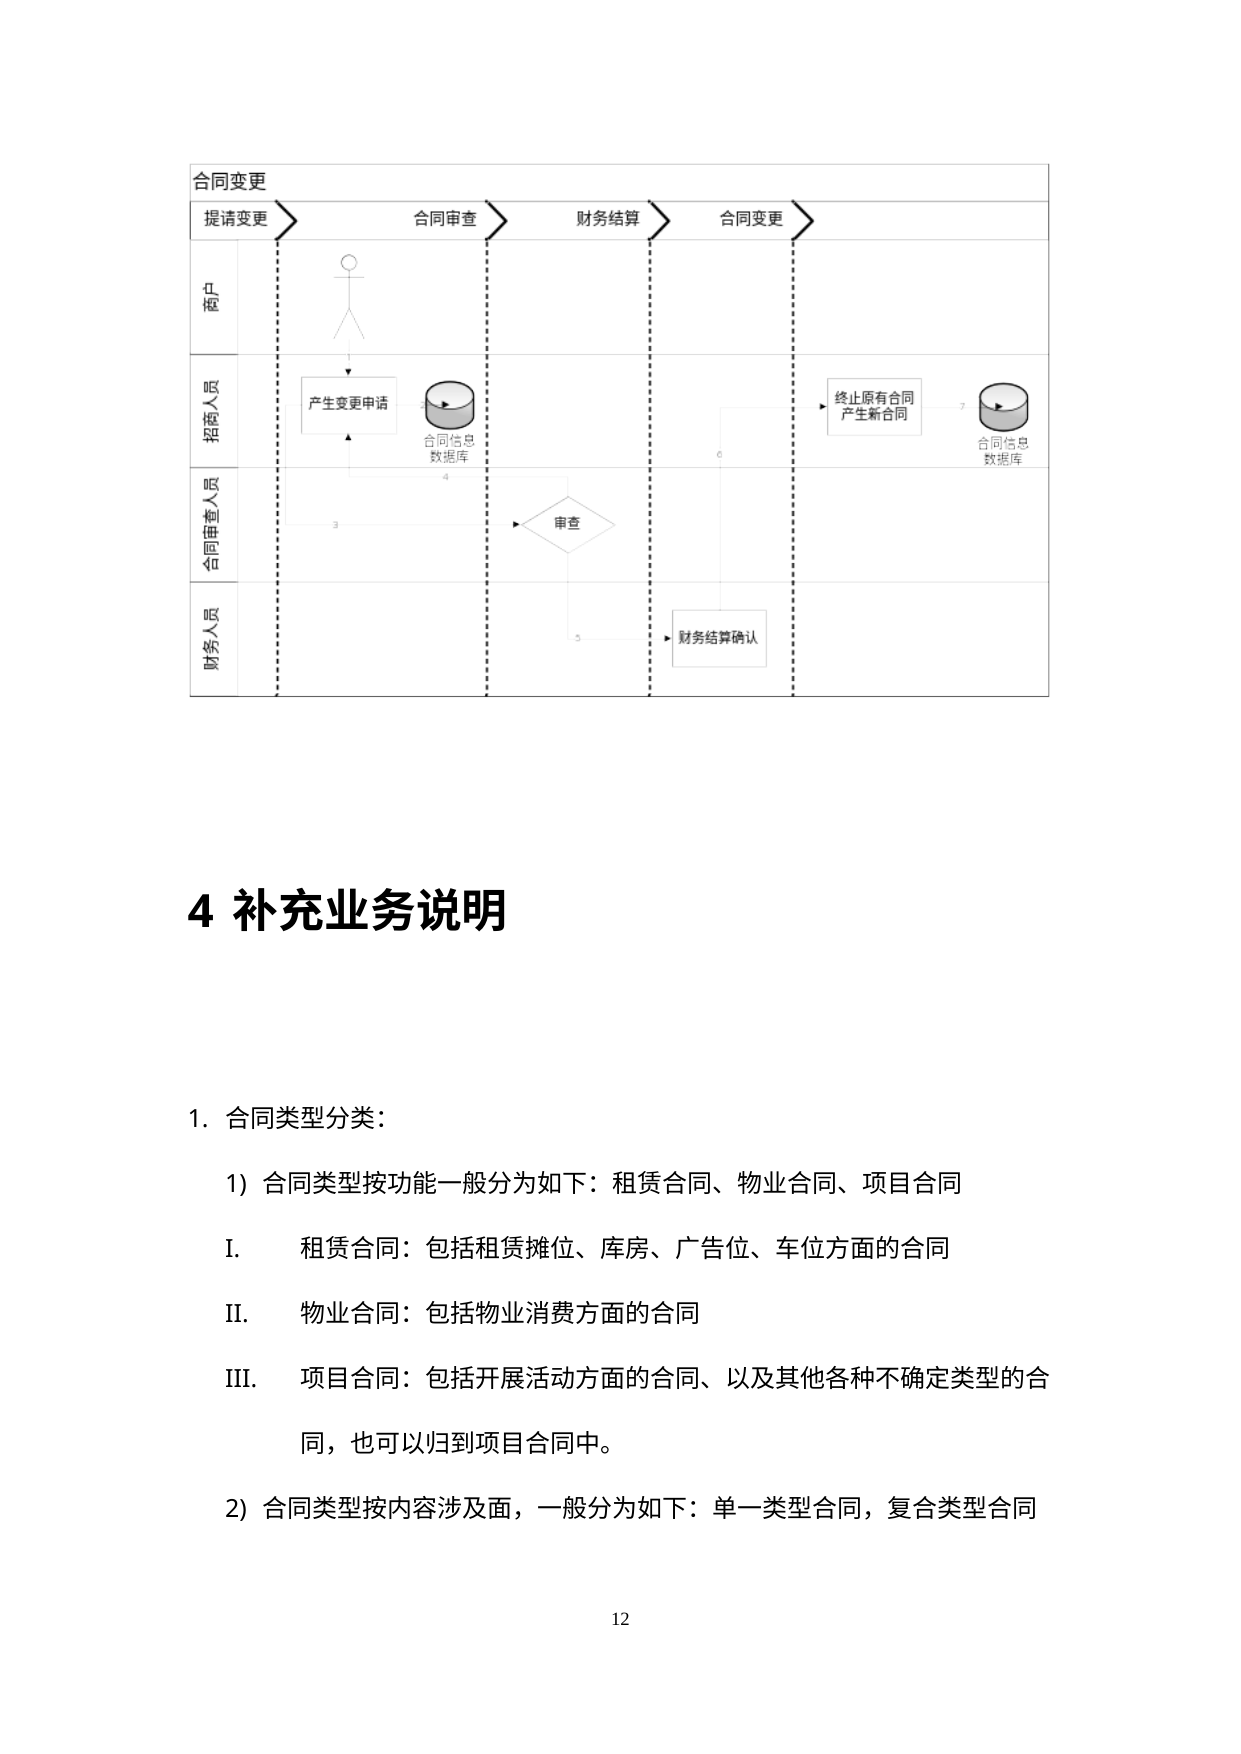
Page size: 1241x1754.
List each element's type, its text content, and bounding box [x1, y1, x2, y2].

list 合同类型按功能一般分为如下：租赁合同、物业合同、项目合同 [225, 1149, 1053, 1214]
subtitle 补充业务说明 [187, 859, 1053, 956]
list 合同类型按内容涉及面，一般分为如下：单一类型合同，复合类型合同 [225, 1474, 1053, 1539]
list 合同类型分类： [187, 1084, 1053, 1149]
list 物业合同：包括物业消费方面的合同 [225, 1279, 1053, 1344]
list 租赁合同：包括租赁摊位、库房、广告位、车位方面的合同 [225, 1214, 1053, 1279]
list 项目合同：包括开展活动方面的合同、以及其他各种不确定类型的合同，也可以归到项目合同中。 [225, 1344, 1053, 1474]
